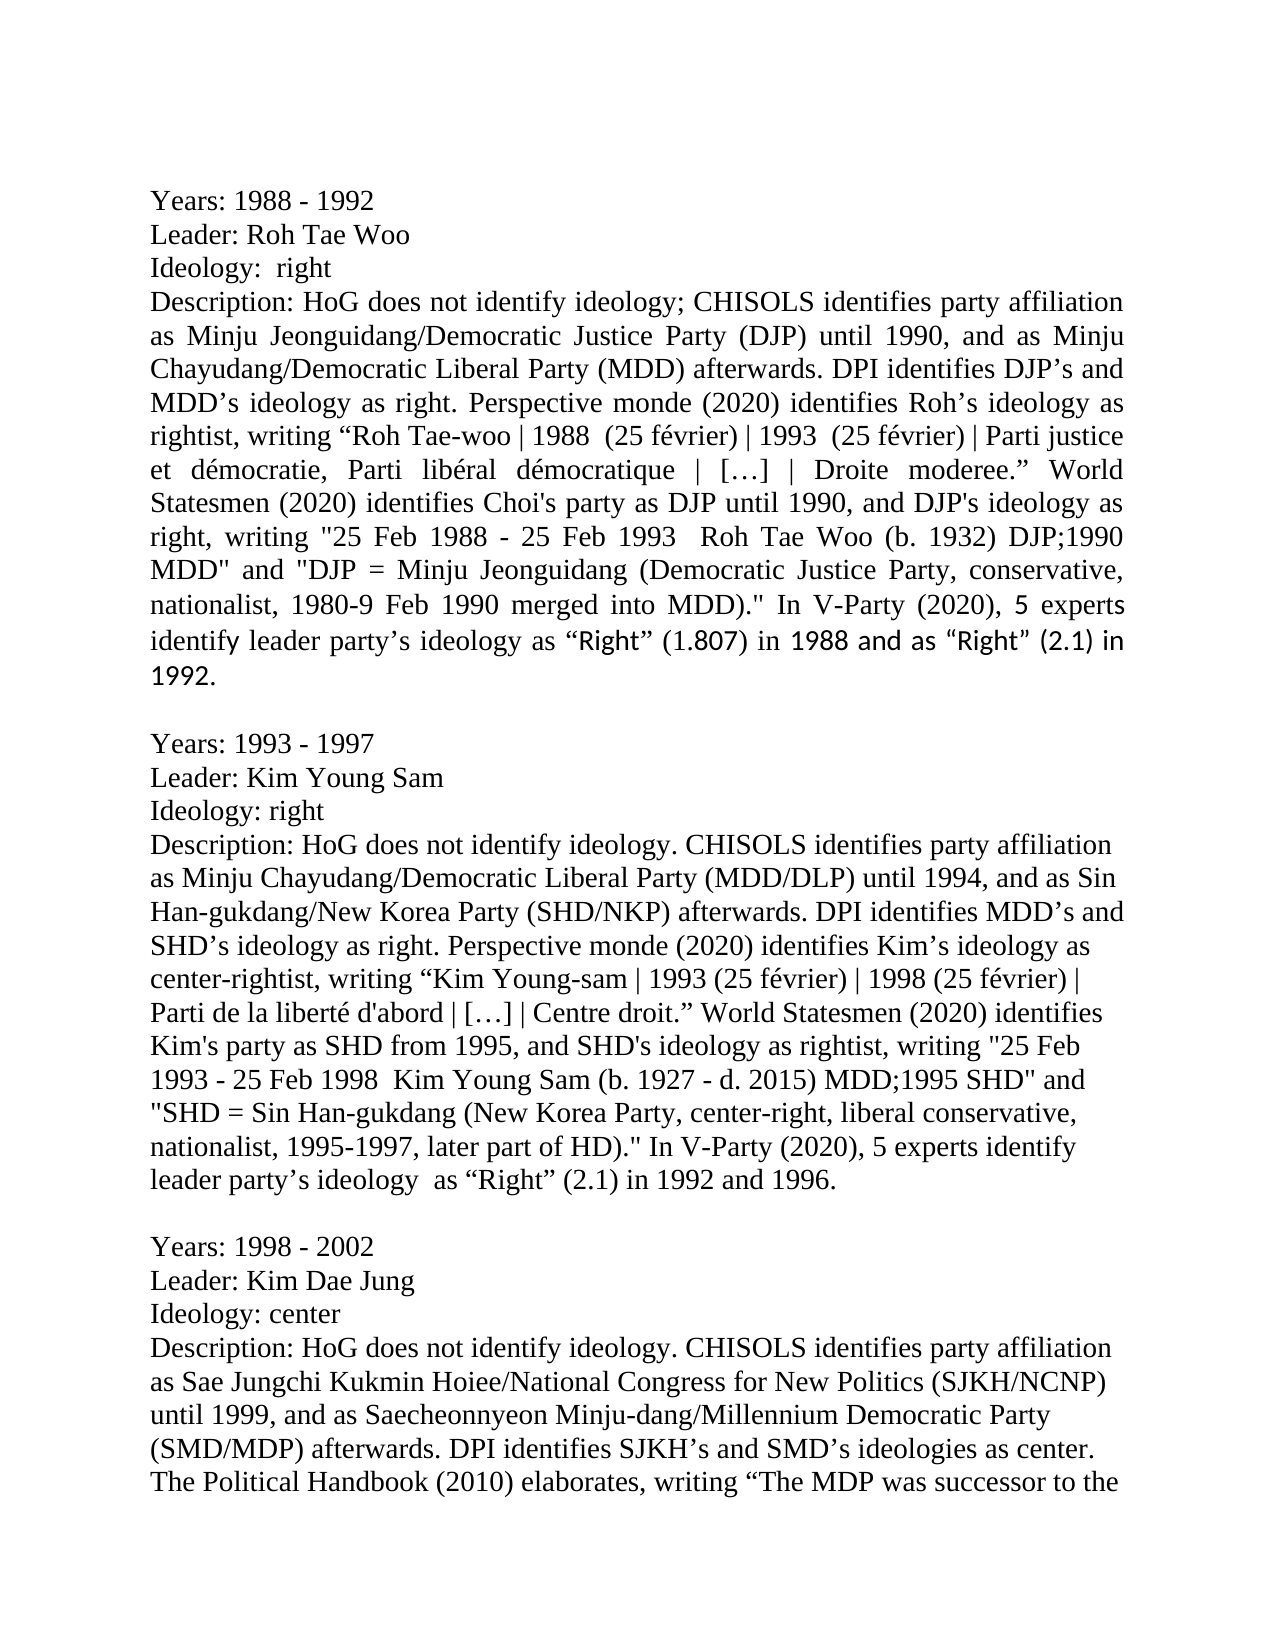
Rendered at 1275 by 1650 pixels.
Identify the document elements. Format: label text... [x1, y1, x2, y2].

text Ideology: center [150, 1297, 1125, 1330]
text Years: 1988 - 1992 [150, 183, 1125, 217]
text Description: HoG does not identify ideology. CHISOLS identifies party affiliation as Minju Chayudang/Democratic Liberal Party (MDD/DLP) until 1994, and as Sin Han-gukdang/New Korea Party (SHD/NKP) afterwards. DPI identifies MDD’s and SHD’s ideology as right. Perspective monde (2020) identifies Kim’s ideology as center-rightist, writing “Kim Young-sam | 1993 (25 février) | 1998 (25 février) | Parti de la liberté d'abord | […] | Centre droit.” World Statesmen (2020) identifies Kim's party as SHD from 1995, and SHD's ideology as rightist, writing "25 Feb 1993 - 25 Feb 1998 Kim Young Sam (b. 1927 - d. 2015) MDD;1995 SHD" and "SHD = Sin Han-gukdang (New Korea Party, center-right, liberal conservative, nationalist, 1995-1997, later part of HD)." In V-Party (2020), 5 experts identify leader party’s ideology as “Right” (2.1) in 1992 and 1996. [150, 827, 1125, 1196]
text Leader: Roh Tae Woo [150, 217, 1125, 251]
text Leader: Kim Young Sam [150, 760, 1125, 793]
text Years: 1998 - 2002 [150, 1229, 1125, 1263]
text Ideology: right [150, 251, 1125, 284]
text Description: HoG does not identify ideology; CHISOLS identifies party affiliation as Minju Jeonguidang/Democratic Justice Party (DJP) until 1990, and as Minju Chayudang/Democratic Liberal Party (MDD) afterwards. DPI identifies DJP’s and MDD’s ideology as right. Perspective monde (2020) identifies Roh’s ideology as rightist, writing “Roh Tae-woo | 1988 (25 février) | 1993 (25 février) | Parti justice et démocratie, Parti libéral démocratique | […] | Droite moderee.” World Statesmen (2020) identifies Choi's party as DJP until 1990, and DJP's ideology as right, writing "25 Feb 1988 - 25 Feb 1993 Roh Tae Woo (b. 1932) DJP;1990 MDD" and "DJP = Minju Jeonguidang (Democratic Justice Party, conservative, nationalist, 1980-9 Feb 1990 merged into MDD)." In V-Party (2020), 5 experts identify leader party’s ideology as “Right” (1.807) in 1988 and as “Right” (2.1) in 1992. [150, 284, 1125, 693]
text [150, 1330, 1125, 1498]
text Leader: Kim Dae Jung [150, 1263, 1125, 1297]
text Years: 1993 - 1997 [150, 726, 1125, 760]
text Ideology: right [150, 793, 1125, 827]
